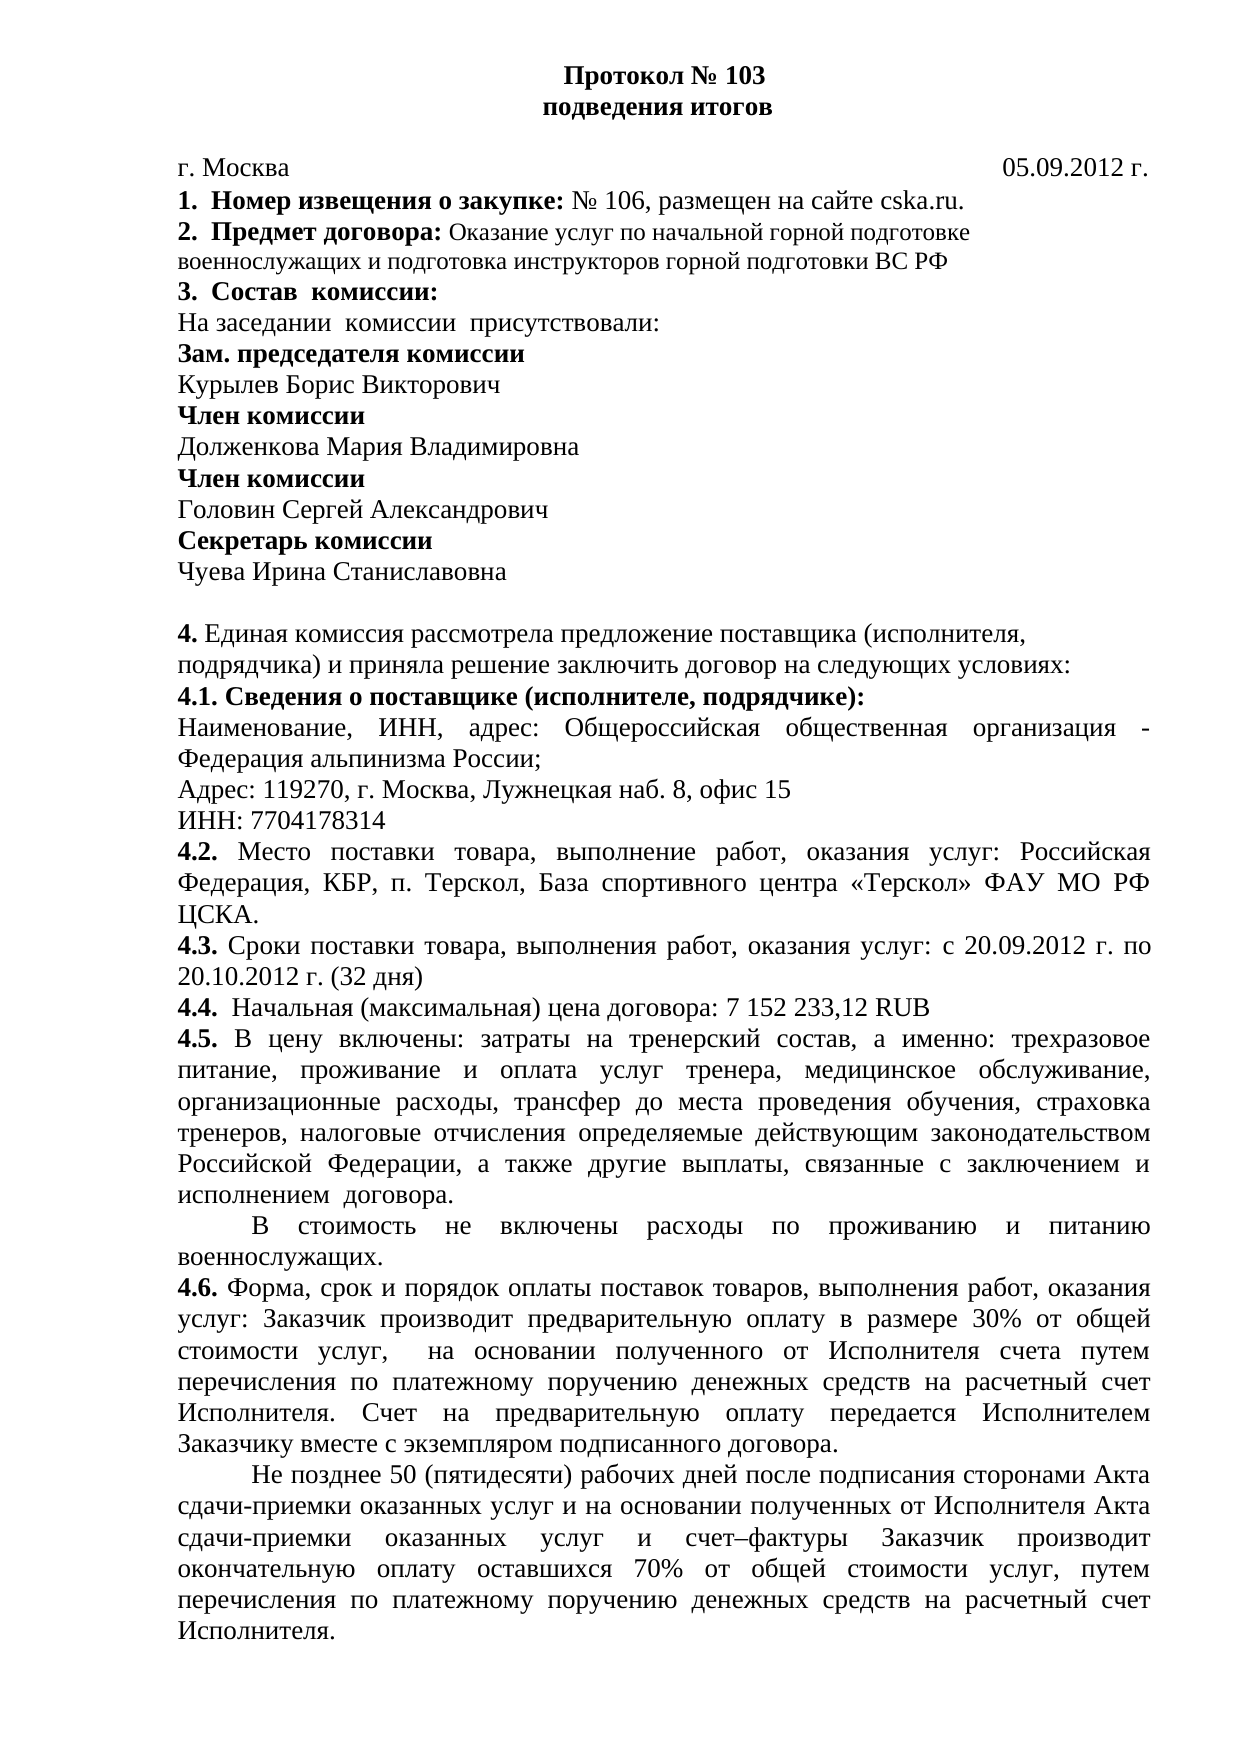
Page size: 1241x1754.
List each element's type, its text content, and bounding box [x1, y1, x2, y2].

text 4.4. Начальная (максимальная) цена договора: 7 152 233,12 RUB [177, 991, 1152, 1022]
text ИНН: 7704178314 [177, 804, 1152, 835]
table_header 05.09.2012 г. [600, 150, 1150, 184]
text 4.6. Форма, срок и порядок оплаты поставок товаров, выполнения работ, оказания услуг: Заказчик производит предварительную оплату в размере 30% от общей стоимости услуг, на основании полученного от Исполнителя счета путем перечисления по платежному поручению денежных средств на расчетный счет Исполнителя. Счет на предварительную оплату передается Исполнителем Заказчику вместе с экземпляром подписанного договора. [177, 1271, 1152, 1458]
text 4. Единая комиссия рассмотрела предложение поставщика (исполнителя, подрядчика) и приняла решение заключить договор на следующих условиях: [177, 617, 1152, 680]
text Наименование, ИНН, адрес: Общероссийская общественная организация - Федерация альпинизма России; [177, 711, 1152, 773]
text 4.5. В цену включены: затраты на тренерский состав, а именно: трехразовое питание, проживание и оплата услуг тренера, медицинское обслуживание, организационные расходы, трансфер до места проведения обучения, страховка тренеров, налоговые отчисления определяемые действующим законодательством Российской Федерации, а также другие выплаты, связанные с заключением и исполнением договора. [177, 1022, 1152, 1209]
text 3. Состав комиссии: На заседании комиссии присутствовали: Зам. председателя комиссии Курылев Борис Викторович Член комиссии Долженкова Мария Владимировна Член комиссии Головин Сергей Александрович Секретарь комиссии Чуева Ирина Станиславовна [177, 275, 1152, 586]
text подведения итогов [177, 90, 1152, 149]
text 1. Номер извещения о закупке: № 106, размещен на сайте cska.ru. [177, 184, 1152, 215]
table_header г. Москва [176, 150, 600, 184]
text 2. Предмет договора: Оказание услуг по начальной горной подготовке военнослужащих и подготовка инструкторов горной подготовки ВС РФ [177, 215, 1152, 275]
text В стоимость не включены расходы по проживанию и питанию военнослужащих. [177, 1209, 1152, 1271]
text 4.3. Сроки поставки товара, выполнения работ, оказания услуг: с 20.09.2012 г. по 20.10.2012 г. (32 дня) [177, 929, 1152, 991]
text 4.2. Место поставки товара, выполнение работ, оказания услуг: Российская Федерация, КБР, п. Терскол, База спортивного центра «Терскол» ФАУ МО РФ ЦСКА. [177, 835, 1152, 929]
text Адрес: 119270, г. Москва, Лужнецкая наб. 8, офис 15 [177, 773, 1152, 804]
text Протокол № 103 [177, 59, 1152, 90]
text Не позднее 50 (пятидесяти) рабочих дней после подписания сторонами Акта сдачи-приемки оказанных услуг и на основании полученных от Исполнителя Акта сдачи-приемки оказанных услуг и счет–фактуры Заказчик производит окончательную оплату оставшихся 70% от общей стоимости услуг, путем перечисления по платежному поручению денежных средств на расчетный счет Исполнителя. [177, 1458, 1152, 1645]
text 4.1. Сведения о поставщике (исполнителе, подрядчике): [177, 680, 1152, 711]
